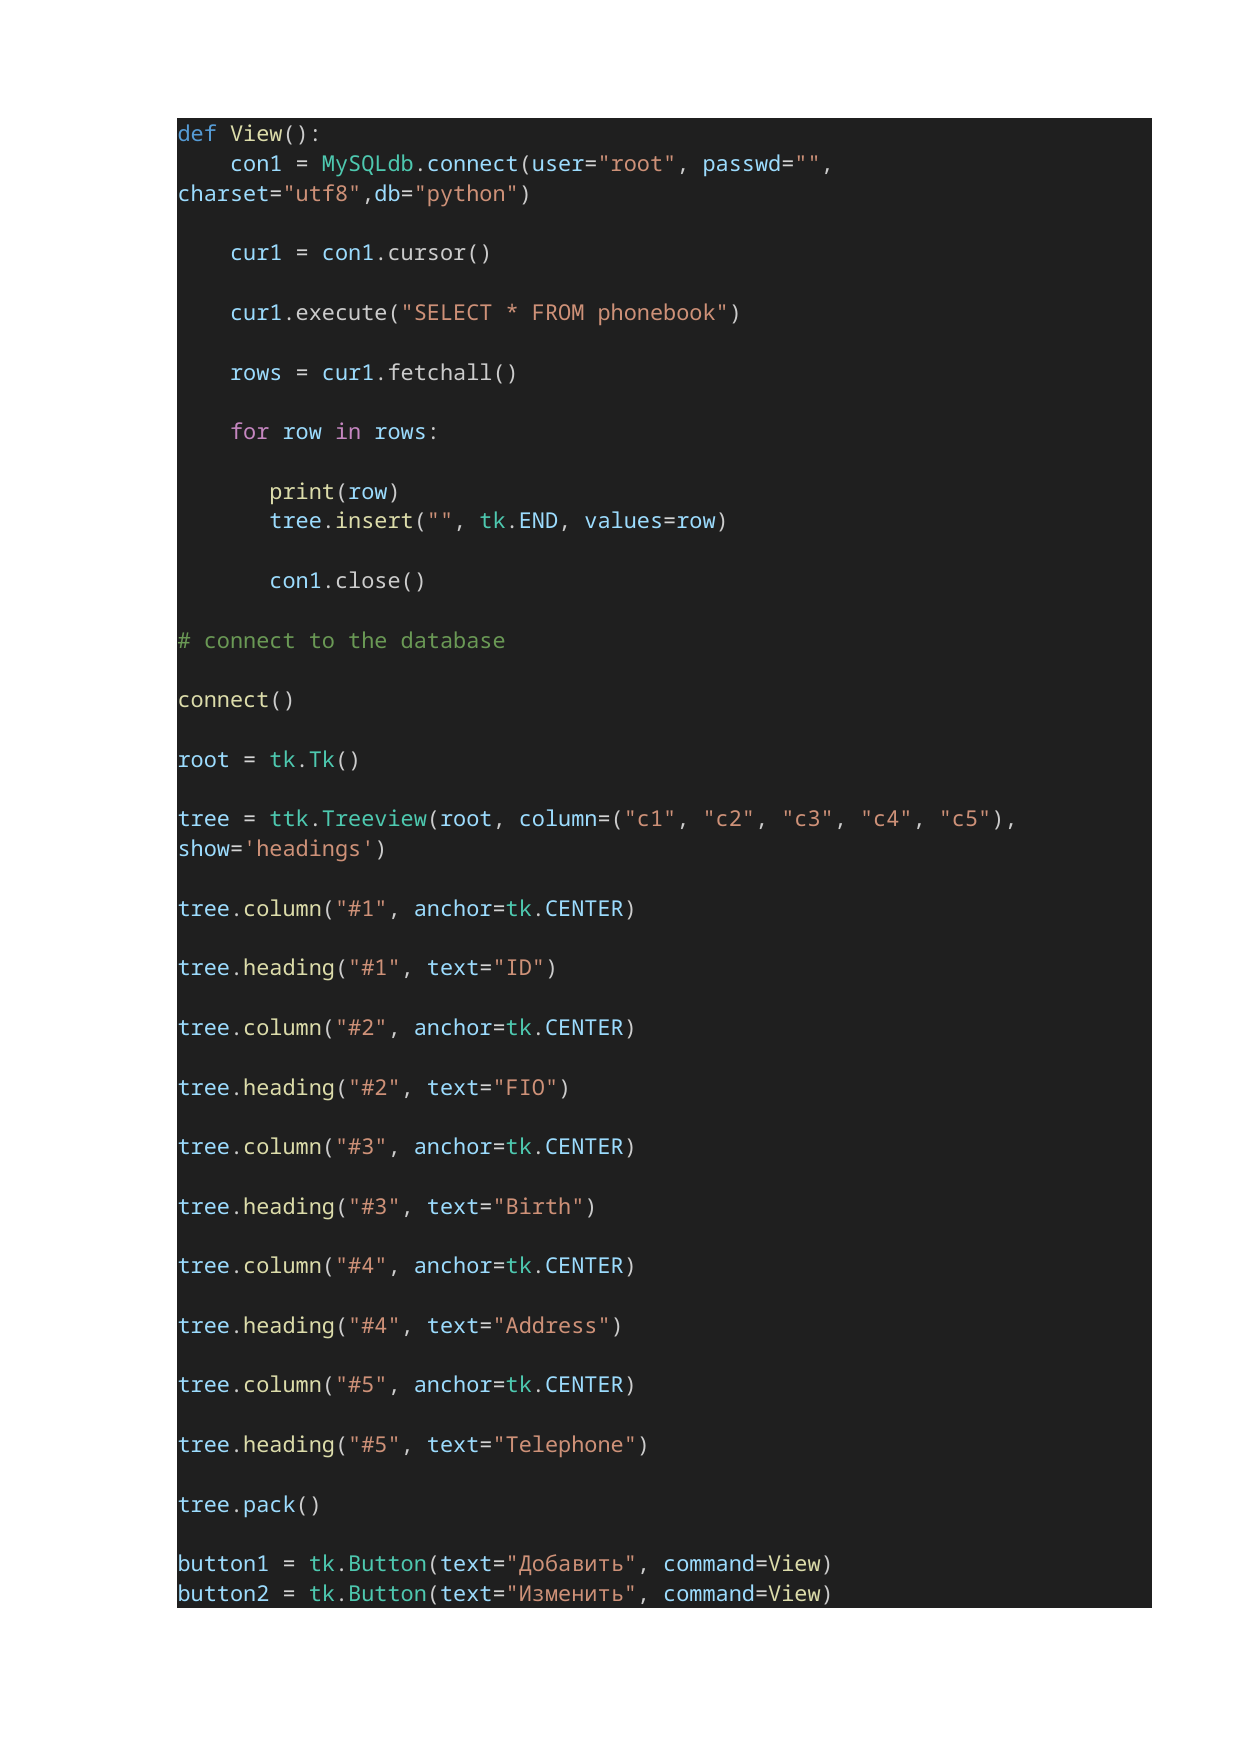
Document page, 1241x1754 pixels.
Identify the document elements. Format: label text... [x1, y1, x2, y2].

text tree.column("#1", anchor=tk.CENTER) [177, 893, 1152, 922]
text tree.column("#5", anchor=tk.CENTER) [177, 1369, 1152, 1399]
text con1.close() [177, 565, 1152, 595]
text tree.heading("#1", text="ID") [177, 952, 1152, 982]
text def View(): [177, 118, 1152, 148]
text cur1.execute("SELECT * FROM phonebook") [177, 297, 1152, 327]
text tree.pack() [177, 1488, 1152, 1518]
text connect() [177, 684, 1152, 714]
text tree.heading("#4", text="Address") [177, 1310, 1152, 1339]
text con1 = MySQLdb.connect(user="root", passwd="", charset="utf8",db="python") [177, 148, 1152, 207]
text button1 = tk.Button(text="Добавить", command=View) [177, 1548, 1152, 1578]
text tree.column("#4", anchor=tk.CENTER) [177, 1250, 1152, 1280]
text cur1 = con1.cursor() [177, 237, 1152, 267]
text # connect to the database [177, 624, 1152, 654]
text rows = cur1.fetchall() [177, 356, 1152, 386]
text tree.heading("#5", text="Telephone") [177, 1429, 1152, 1459]
text print(row) [177, 476, 1152, 505]
text tree = ttk.Treeview(root, column=("c1", "c2", "c3", "c4", "c5"), show='headings') [177, 803, 1152, 863]
text tree.insert("", tk.END, values=row) [177, 505, 1152, 535]
text button2 = tk.Button(text="Изменить", command=View) [177, 1578, 1152, 1608]
text root = tk.Tk() [177, 744, 1152, 773]
text tree.column("#2", anchor=tk.CENTER) [177, 1012, 1152, 1042]
text tree.heading("#2", text="FIO") [177, 1071, 1152, 1101]
text for row in rows: [177, 416, 1152, 446]
text tree.column("#3", anchor=tk.CENTER) [177, 1131, 1152, 1161]
text tree.heading("#3", text="Birth") [177, 1191, 1152, 1220]
